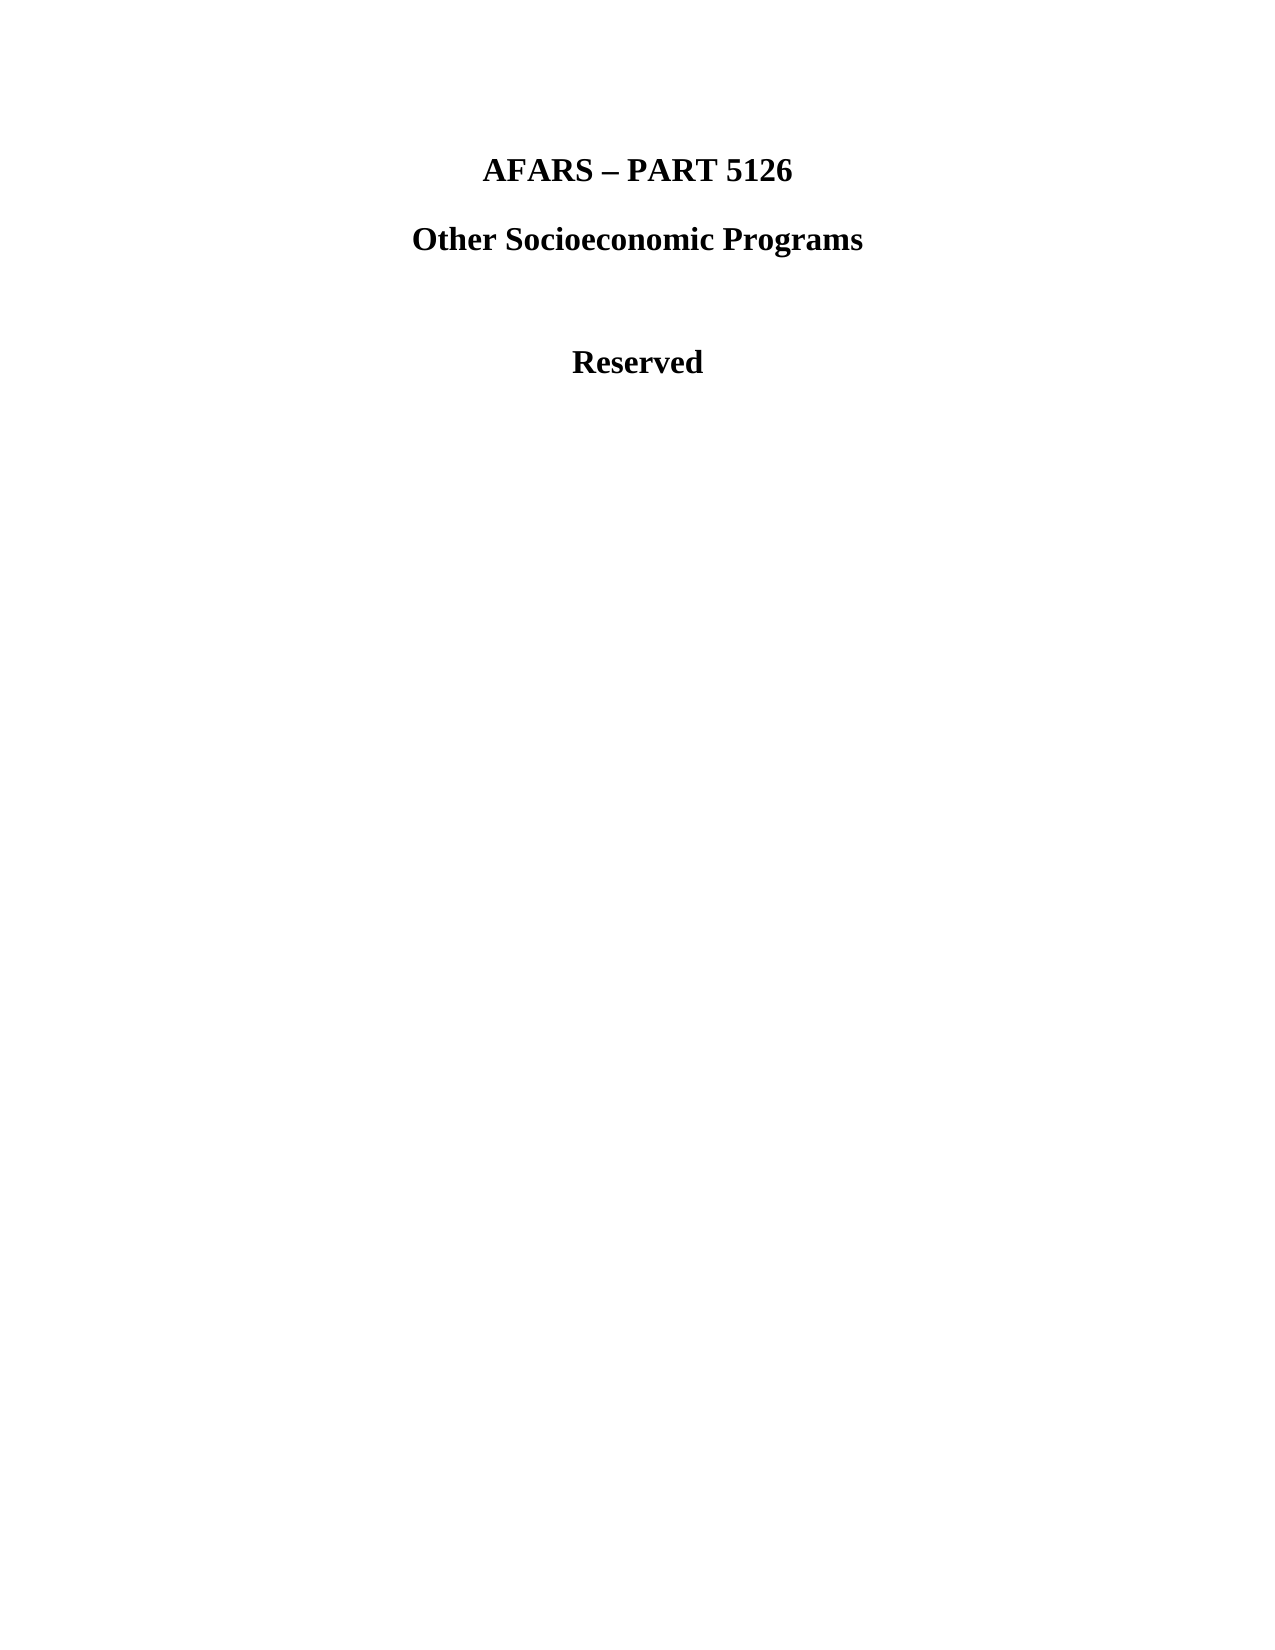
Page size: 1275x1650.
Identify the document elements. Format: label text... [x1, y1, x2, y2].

text Reserved [150, 342, 1125, 380]
text AFARS – Part 5126 [150, 150, 1125, 188]
text Other Socioeconomic Programs [150, 219, 1125, 257]
